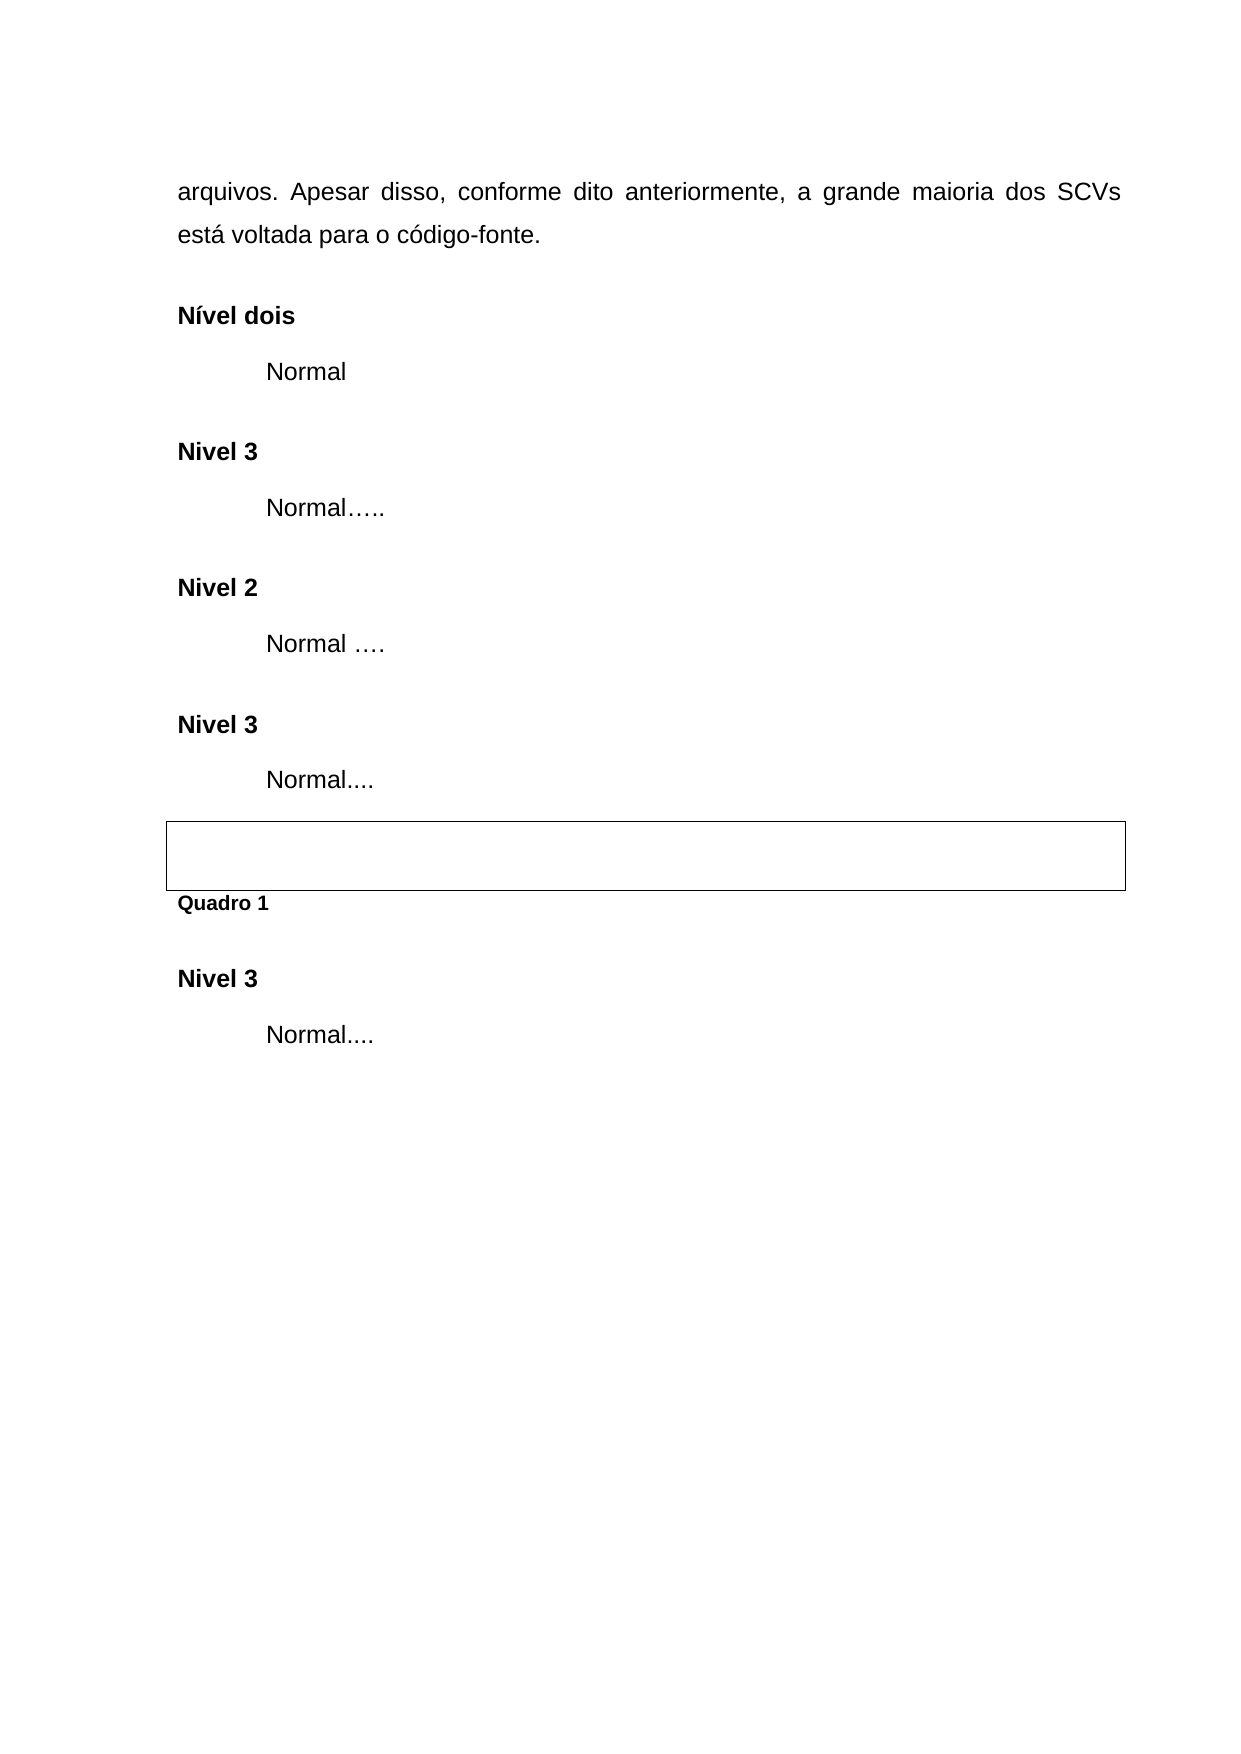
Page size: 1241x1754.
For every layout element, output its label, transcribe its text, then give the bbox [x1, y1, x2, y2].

text Normal …. [177, 629, 1122, 658]
text Quadro 1 [177, 891, 1122, 915]
text Normal….. [177, 493, 1122, 522]
subtitle Nivel 2 [177, 573, 1122, 602]
subtitle Nivel 3 [177, 710, 1122, 738]
table_header [167, 822, 1125, 890]
text Normal.... [177, 1020, 1122, 1049]
text Normal.... [177, 765, 1122, 794]
text Normal [177, 357, 1122, 385]
subtitle Nivel 3 [177, 964, 1122, 993]
subtitle Nivel 3 [177, 437, 1122, 466]
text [177, 177, 1122, 249]
subtitle Nível dois [177, 301, 1122, 330]
